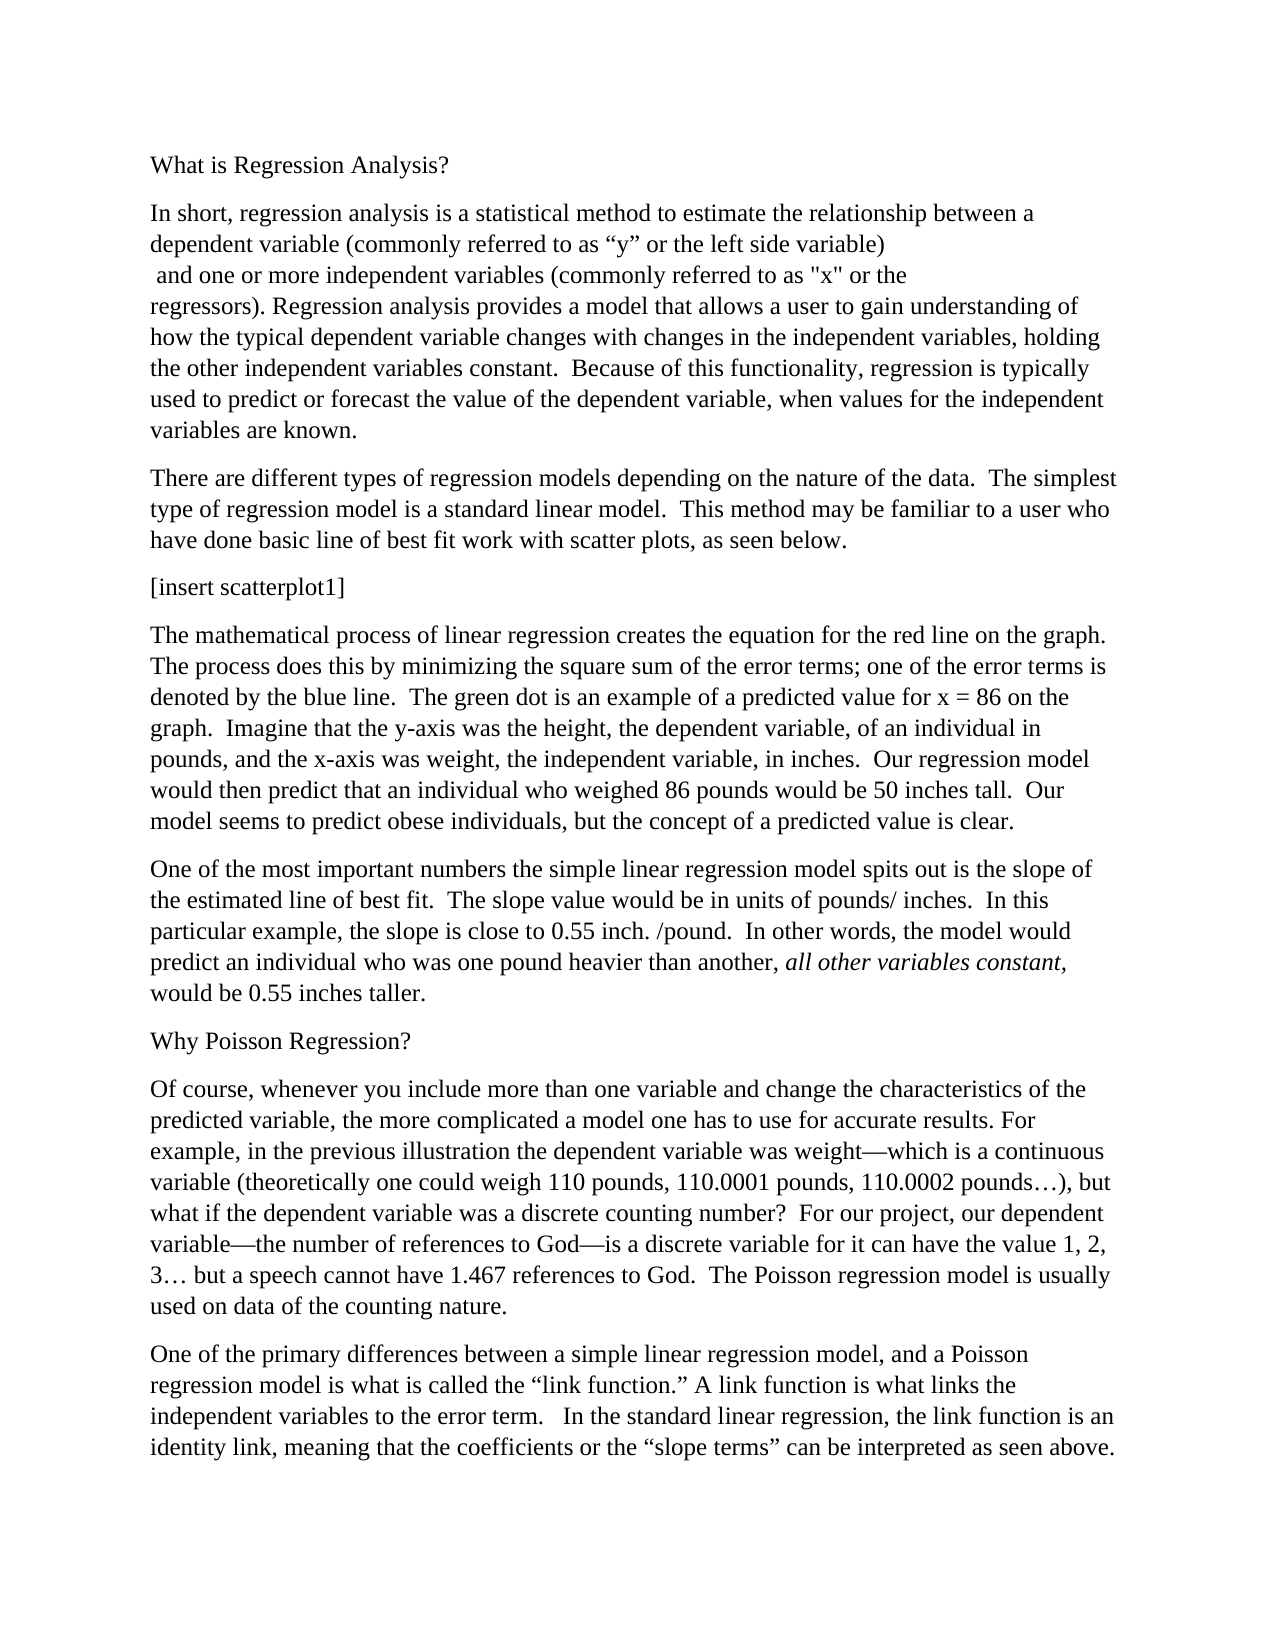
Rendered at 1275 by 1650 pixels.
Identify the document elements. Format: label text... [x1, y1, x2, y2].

text One of the most important numbers the simple linear regression model spits out is the slope of the estimated line of best fit. The slope value would be in units of pounds/ inches. In this particular example, the slope is close to 0.55 inch. /pound. In other words, the model would predict an individual who was one pound heavier than another, all other variables constant, would be 0.55 inches taller. [150, 854, 1125, 1007]
text Why Poisson Regression? [150, 1026, 1125, 1055]
text Of course, whenever you include more than one variable and change the characteristics of the predicted variable, the more complicated a model one has to use for accurate results. For example, in the previous illustration the dependent variable was weight—which is a continuous variable (theoretically one could weigh 110 pounds, 110.0001 pounds, 110.0002 pounds…), but what if the dependent variable was a discrete counting number? For our project, our dependent variable—the number of references to God—is a discrete variable for it can have the value 1, 2, 3… but a speech cannot have 1.467 references to God. The Poisson regression model is usually used on data of the counting nature. [150, 1074, 1125, 1320]
text [insert scatterplot1] [150, 572, 1125, 601]
text In short, regression analysis is a statistical method to estimate the relationship between a dependent variable (commonly referred to as “y” or the left side variable) and one or more independent variables (commonly referred to as "x" or the regressors). Regression analysis provides a model that allows a user to gain understanding of how the typical dependent variable changes with changes in the independent variables, holding the other independent variables constant. Because of this functionality, regression is typically used to predict or forecast the value of the dependent variable, when values for the independent variables are known. [150, 198, 1125, 444]
text The mathematical process of linear regression creates the equation for the red line on the graph. The process does this by minimizing the square sum of the error terms; one of the error terms is denoted by the blue line. The green dot is an example of a predicted value for x = 86 on the graph. Imagine that the y-axis was the height, the dependent variable, of an individual in pounds, and the x-axis was weight, the independent variable, in inches. Our regression model would then predict that an individual who weighed 86 pounds would be 50 inches tall. Our model seems to predict obese individuals, but the concept of a predicted value is clear. [150, 620, 1125, 835]
text What is Regression Analysis? [150, 150, 1125, 179]
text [150, 1339, 1125, 1461]
text There are different types of regression models depending on the nature of the data. The simplest type of regression model is a standard linear model. This method may be familiar to a user who have done basic line of best fit work with scatter plots, as seen below. [150, 463, 1125, 553]
